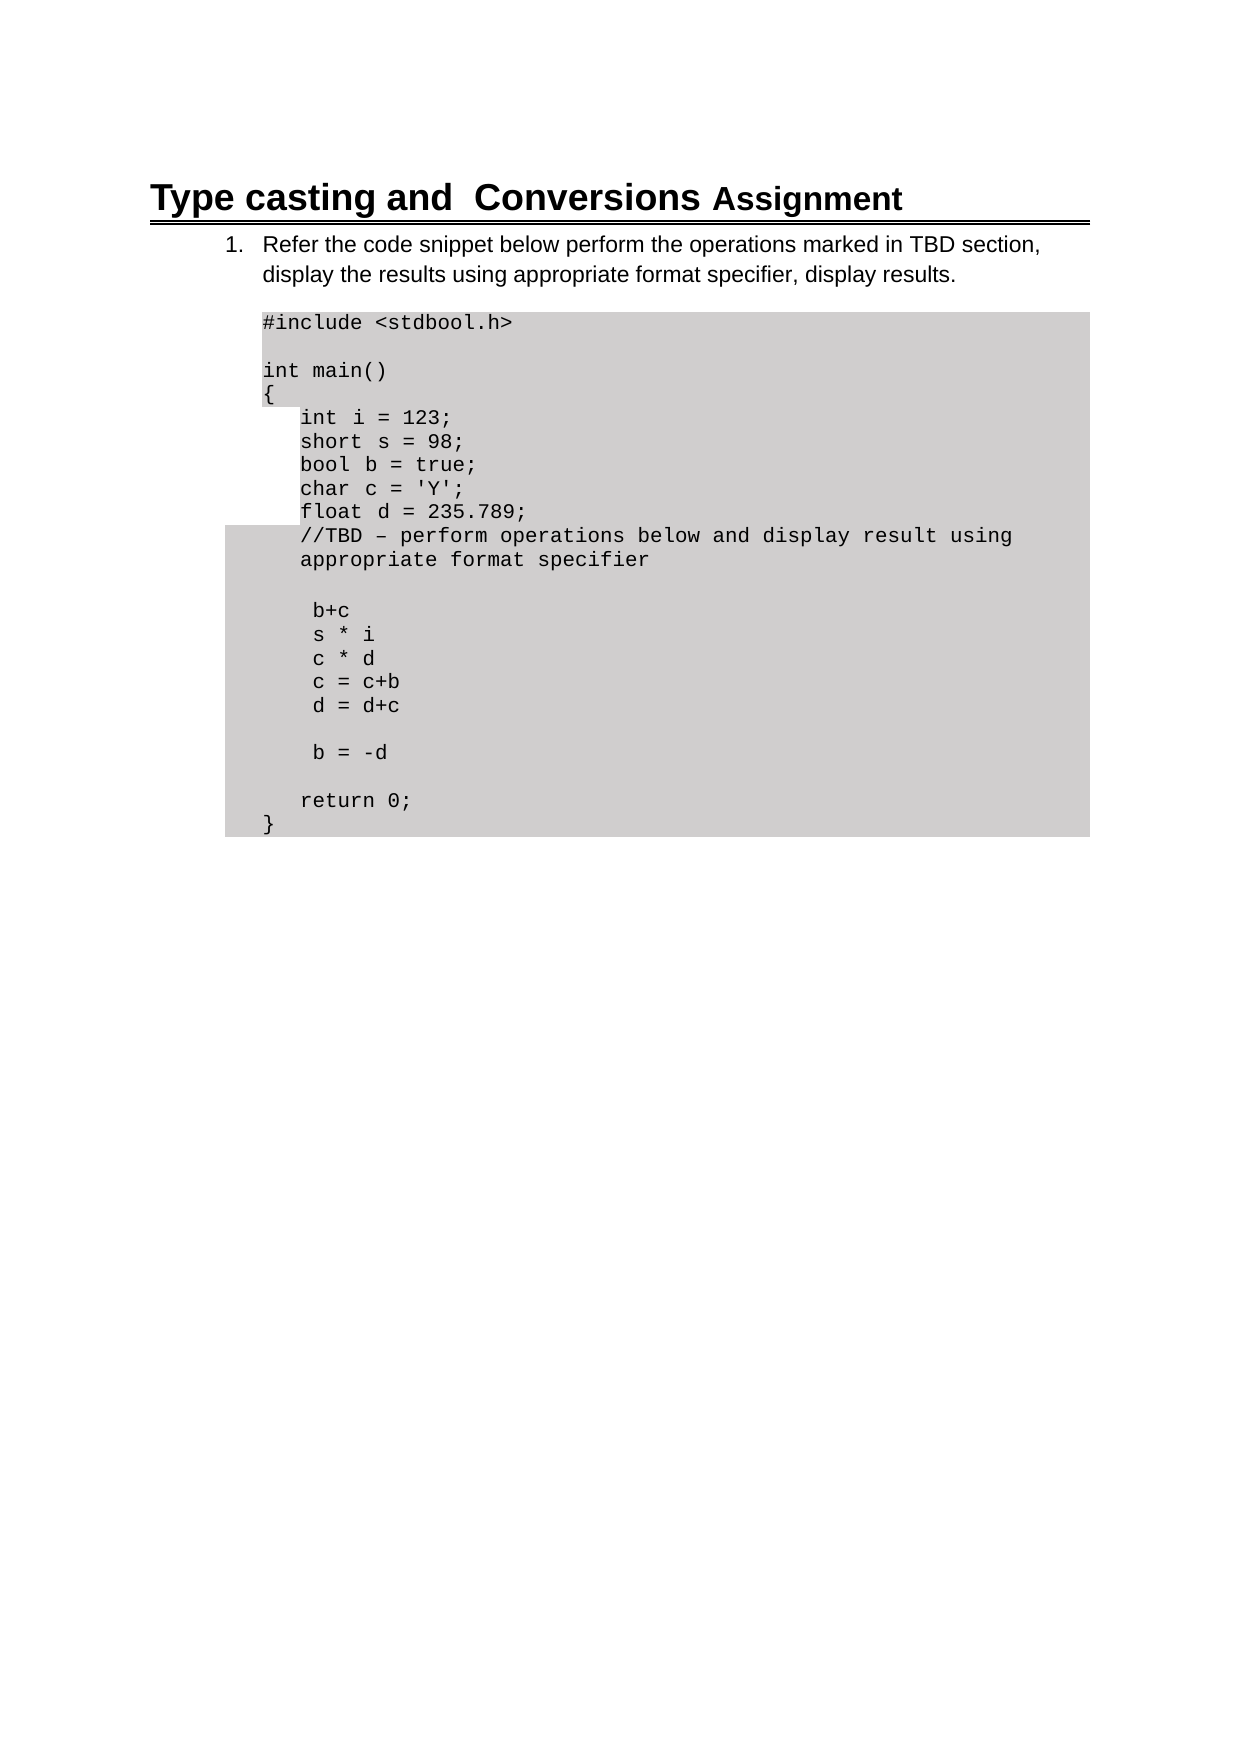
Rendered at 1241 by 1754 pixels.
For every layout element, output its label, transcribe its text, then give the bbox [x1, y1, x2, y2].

text int i = 123; [300, 407, 1090, 431]
text d = d+c [225, 695, 1090, 719]
text c * d [225, 648, 1090, 671]
text return 0; [225, 790, 1090, 813]
text //TBD – perform operations below and display result using appropriate format specifier [225, 525, 1090, 572]
text } [225, 813, 1090, 837]
text short s = 98; [300, 431, 1090, 454]
text int main() [262, 360, 1090, 383]
text s * i [225, 624, 1090, 648]
subtitle Type casting and Conversions Assignment [150, 175, 1090, 220]
text b+c [225, 601, 1090, 624]
text c = c+b [225, 671, 1090, 695]
text float d = 235.789; [300, 502, 1090, 525]
text { [262, 383, 1090, 407]
text b = -d [225, 742, 1090, 766]
text #include <stdbool.h> [262, 312, 1090, 336]
list Refer the code snippet below perform the operations marked in TBD section, display the results using appropriate format specifier, display results. [225, 231, 1090, 288]
text char c = 'Y'; [300, 478, 1090, 502]
text bool b = true; [300, 454, 1090, 478]
